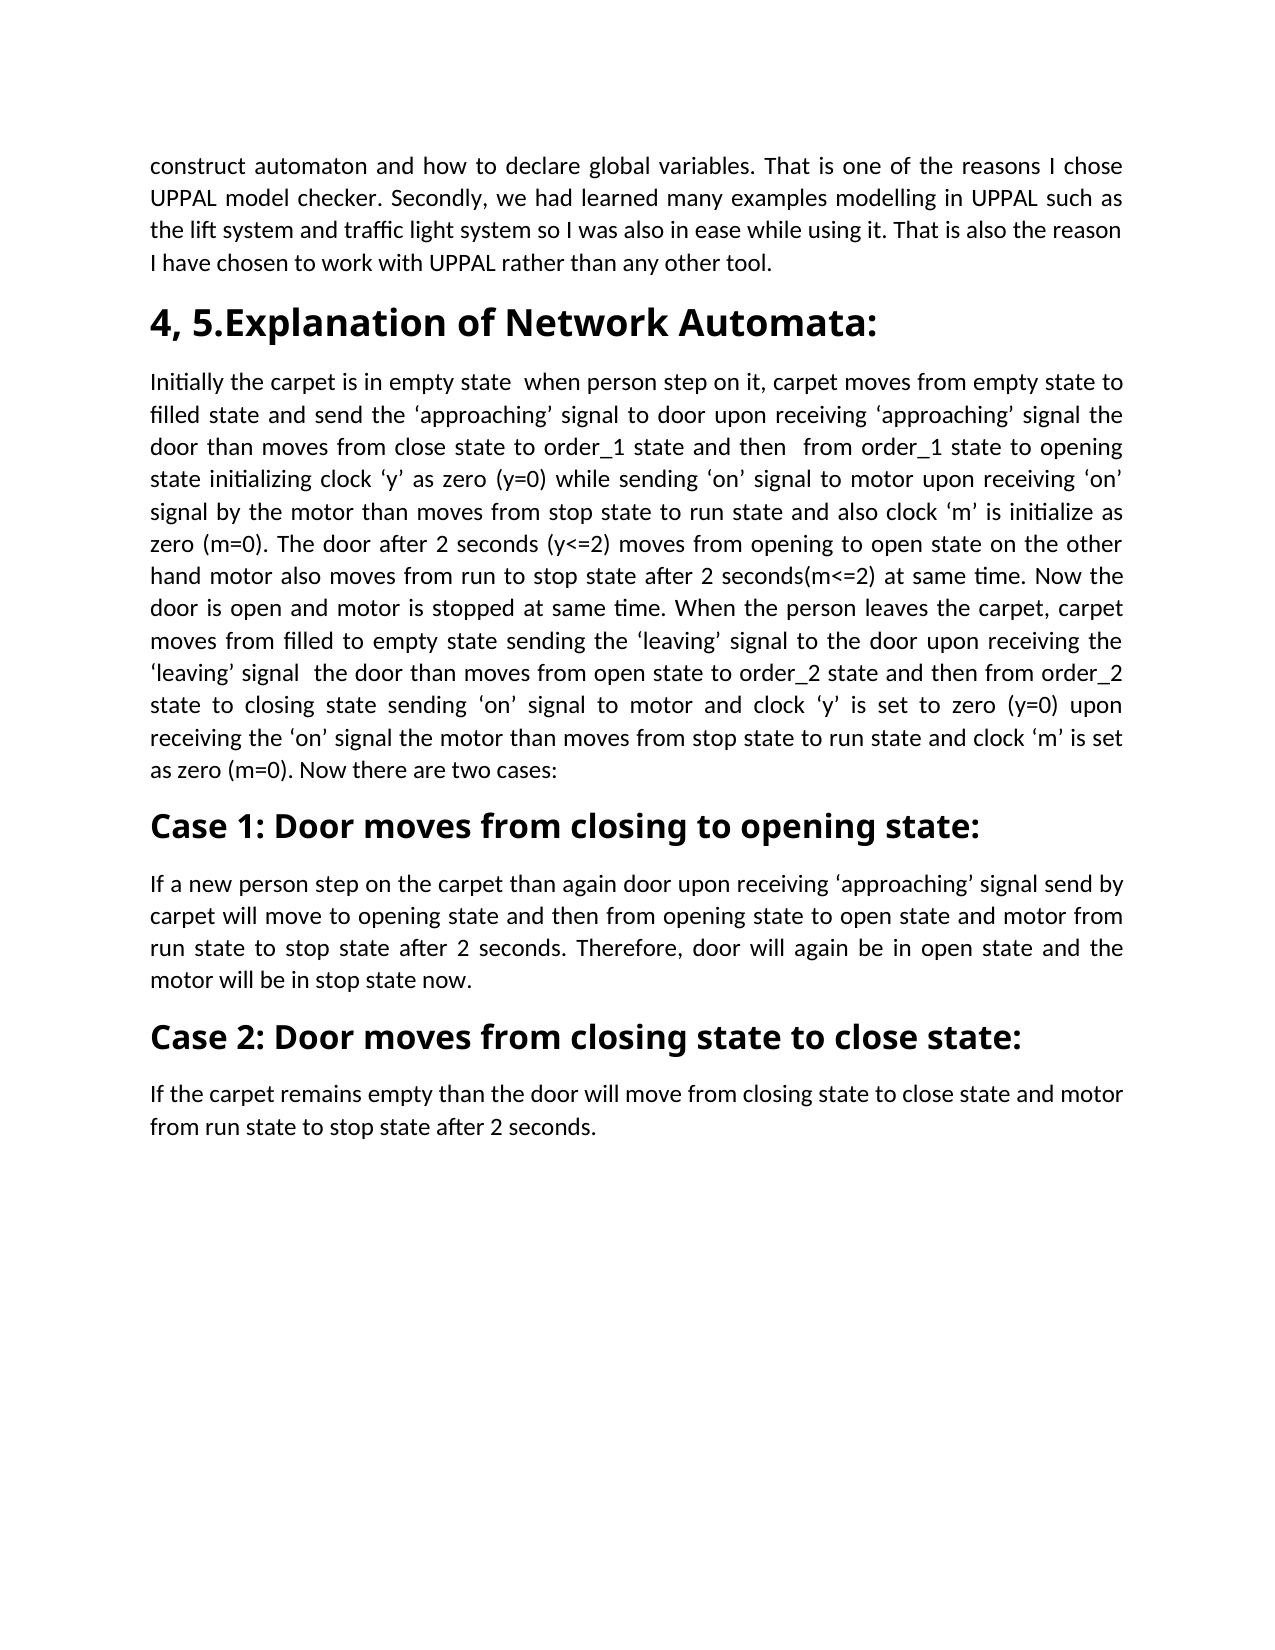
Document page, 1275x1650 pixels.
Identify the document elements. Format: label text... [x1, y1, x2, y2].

text Initially the carpet is in empty state when person step on it, carpet moves from empty state to filled state and send the ‘approaching’ signal to door upon receiving ‘approaching’ signal the door than moves from close state to order_1 state and then from order_1 state to opening state initializing clock ‘y’ as zero (y=0) while sending ‘on’ signal to motor upon receiving ‘on’ signal by the motor than moves from stop state to run state and also clock ‘m’ is initialize as zero (m=0). The door after 2 seconds (y<=2) moves from opening to open state on the other hand motor also moves from run to stop state after 2 seconds(m<=2) at same time. Now the door is open and motor is stopped at same time. When the person leaves the carpet, carpet moves from filled to empty state sending the ‘leaving’ signal to the door upon receiving the ‘leaving’ signal the door than moves from open state to order_2 state and then from order_2 state to closing state sending ‘on’ signal to motor and clock ‘y’ is set to zero (y=0) upon receiving the ‘on’ signal the motor than moves from stop state to run state and clock ‘m’ is set as zero (m=0). Now there are two cases: [150, 367, 1125, 784]
text If a new person step on the carpet than again door upon receiving ‘approaching’ signal send by carpet will move to opening state and then from opening state to open state and motor from run state to stop state after 2 seconds. Therefore, door will again be in open state and the motor will be in stop state now. [150, 868, 1125, 995]
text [150, 150, 1125, 277]
text Case 2: Door moves from closing state to close state: [150, 1014, 1125, 1059]
text Case 1: Door moves from closing to opening state: [150, 803, 1125, 848]
text 4, 5.Explanation of Network Automata: [150, 296, 1125, 347]
text If the carpet remains empty than the door will move from closing state to close state and motor from run state to stop state after 2 seconds. [150, 1078, 1125, 1141]
